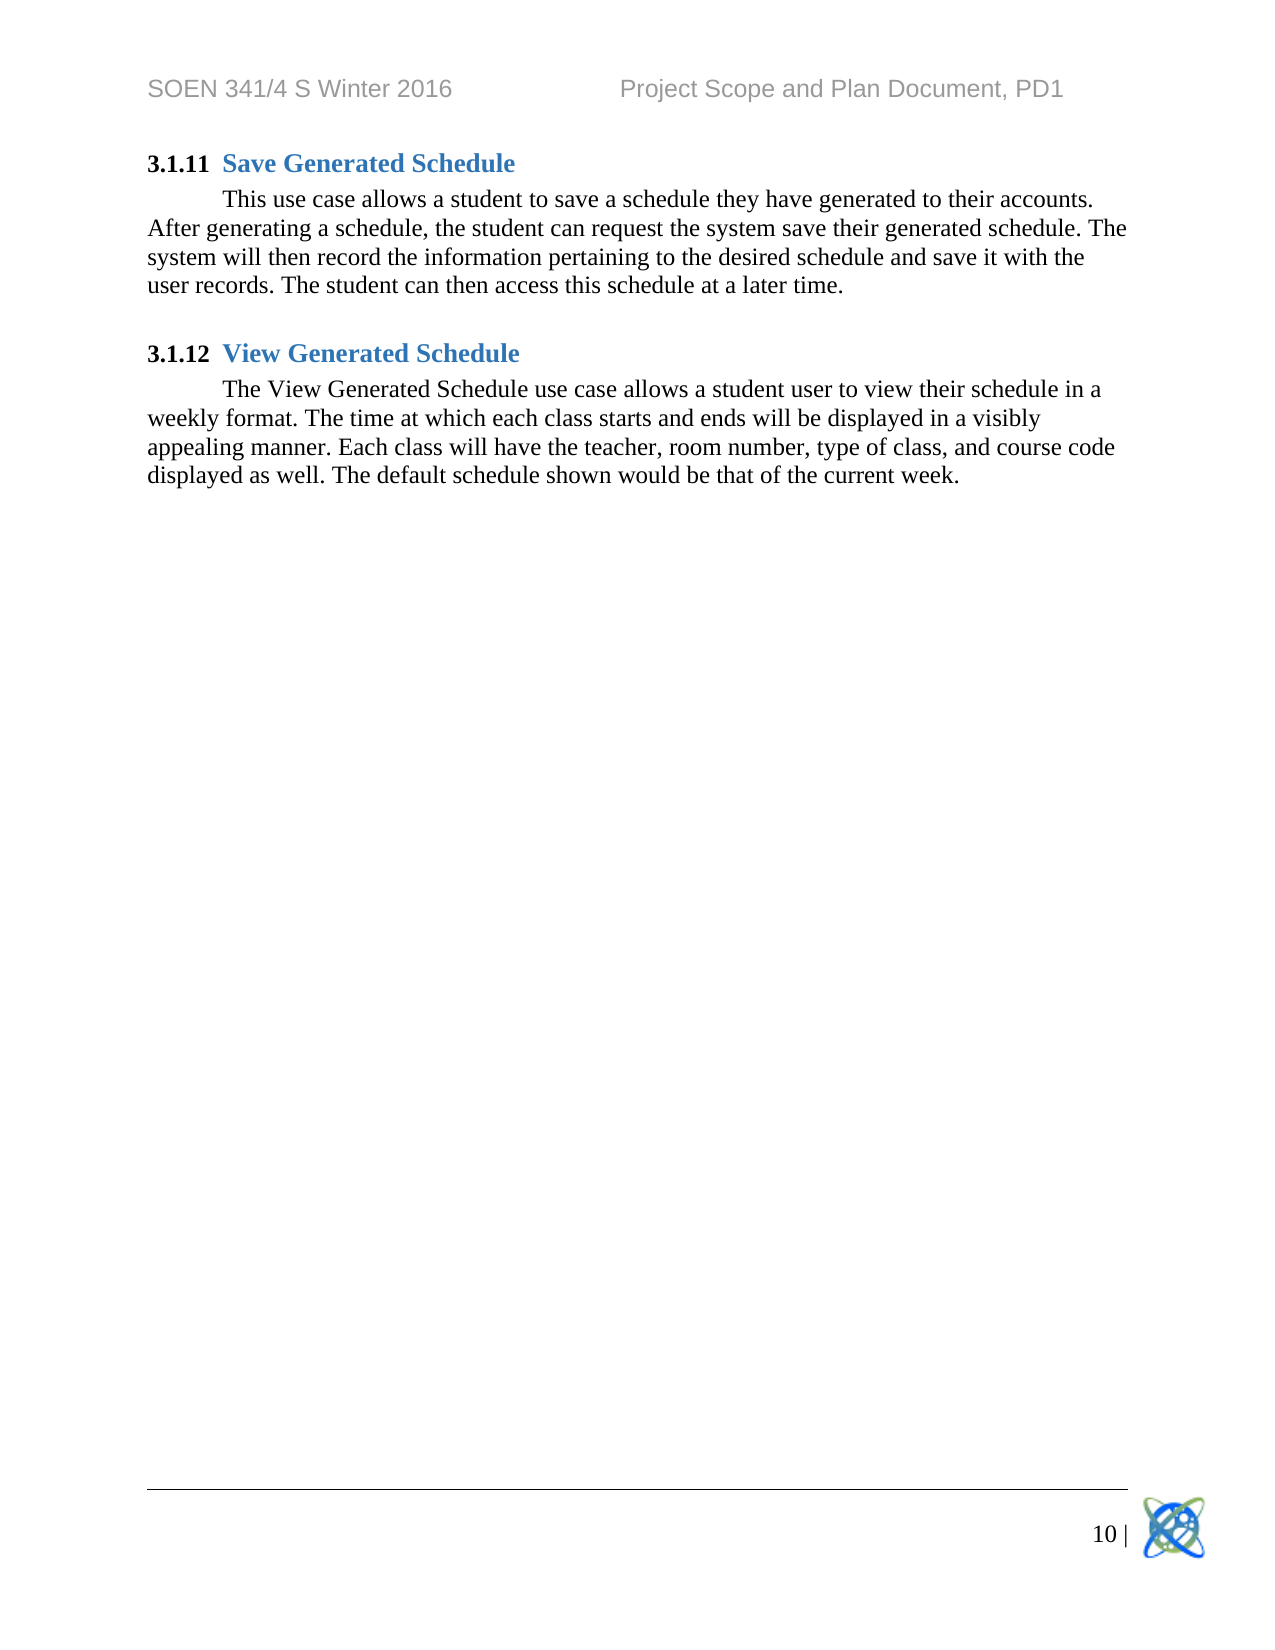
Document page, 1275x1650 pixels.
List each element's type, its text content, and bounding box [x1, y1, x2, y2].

picture [1123, 1490, 1224, 1566]
text The View Generated Schedule use case allows a student user to view their schedule in a weekly format. The time at which each class starts and ends will be displayed in a visibly appealing manner. Each class will have the teacher, room number, type of class, and course code displayed as well. The default schedule shown would be that of the current week. [147, 374, 1128, 489]
text This use case allows a student to save a schedule they have generated to their accounts. After generating a schedule, the student can request the system save their generated schedule. The system will then record the information pertaining to the desired schedule and save it with the user records. The student can then access this schedule at a later time. [147, 184, 1128, 299]
text View Generated Schedule [147, 337, 1128, 368]
text Save Generated Schedule [147, 147, 1128, 178]
